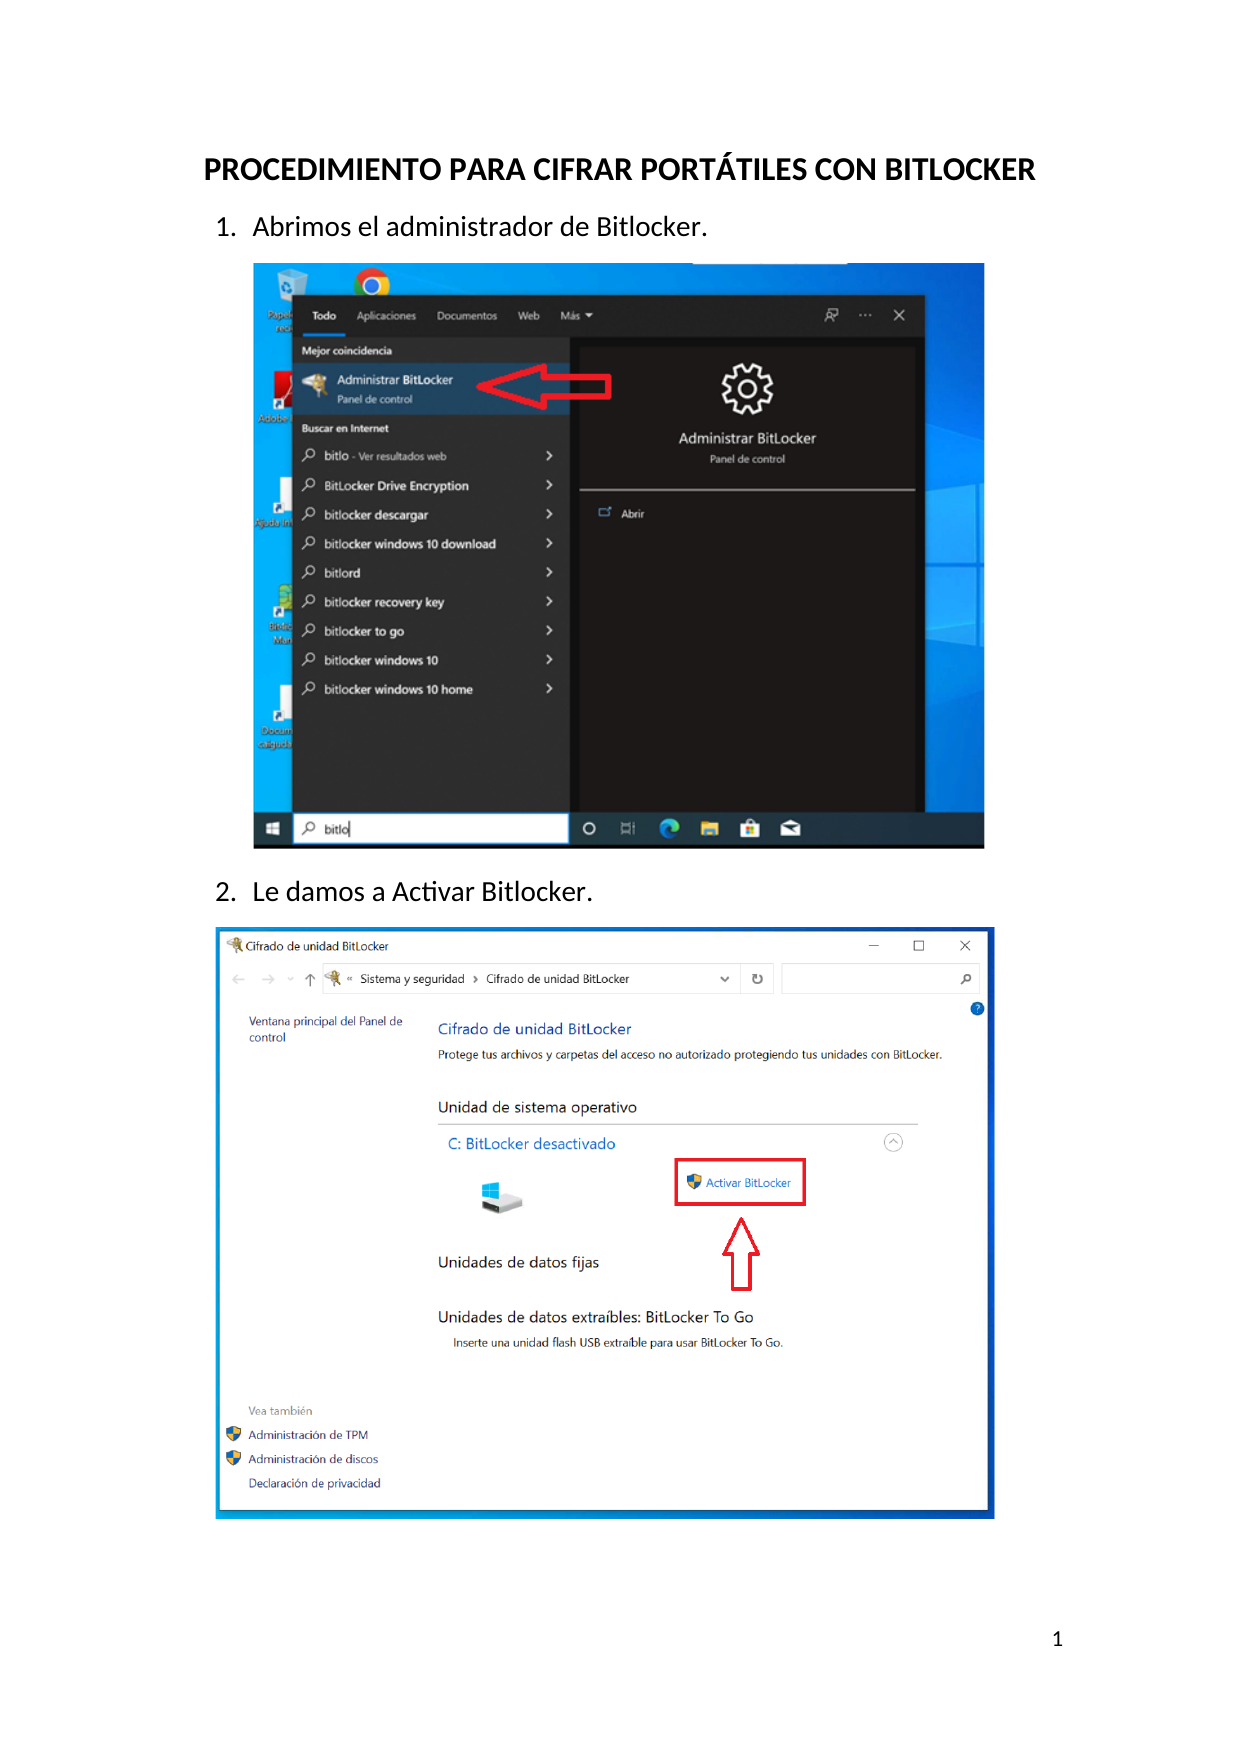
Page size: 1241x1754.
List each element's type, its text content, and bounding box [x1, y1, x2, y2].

list Abrimos el administrador de Bitlocker. [215, 208, 1063, 244]
list Le damos a Activar Bitlocker. [215, 873, 1063, 908]
picture [253, 519, 279, 527]
picture [215, 927, 1025, 1519]
text PROCEDIMIENTO PARA CIFRAR PORTÁTILES CON BITLOCKER [177, 148, 1063, 188]
picture [259, 415, 287, 422]
picture [253, 263, 987, 854]
picture [402, 274, 415, 279]
